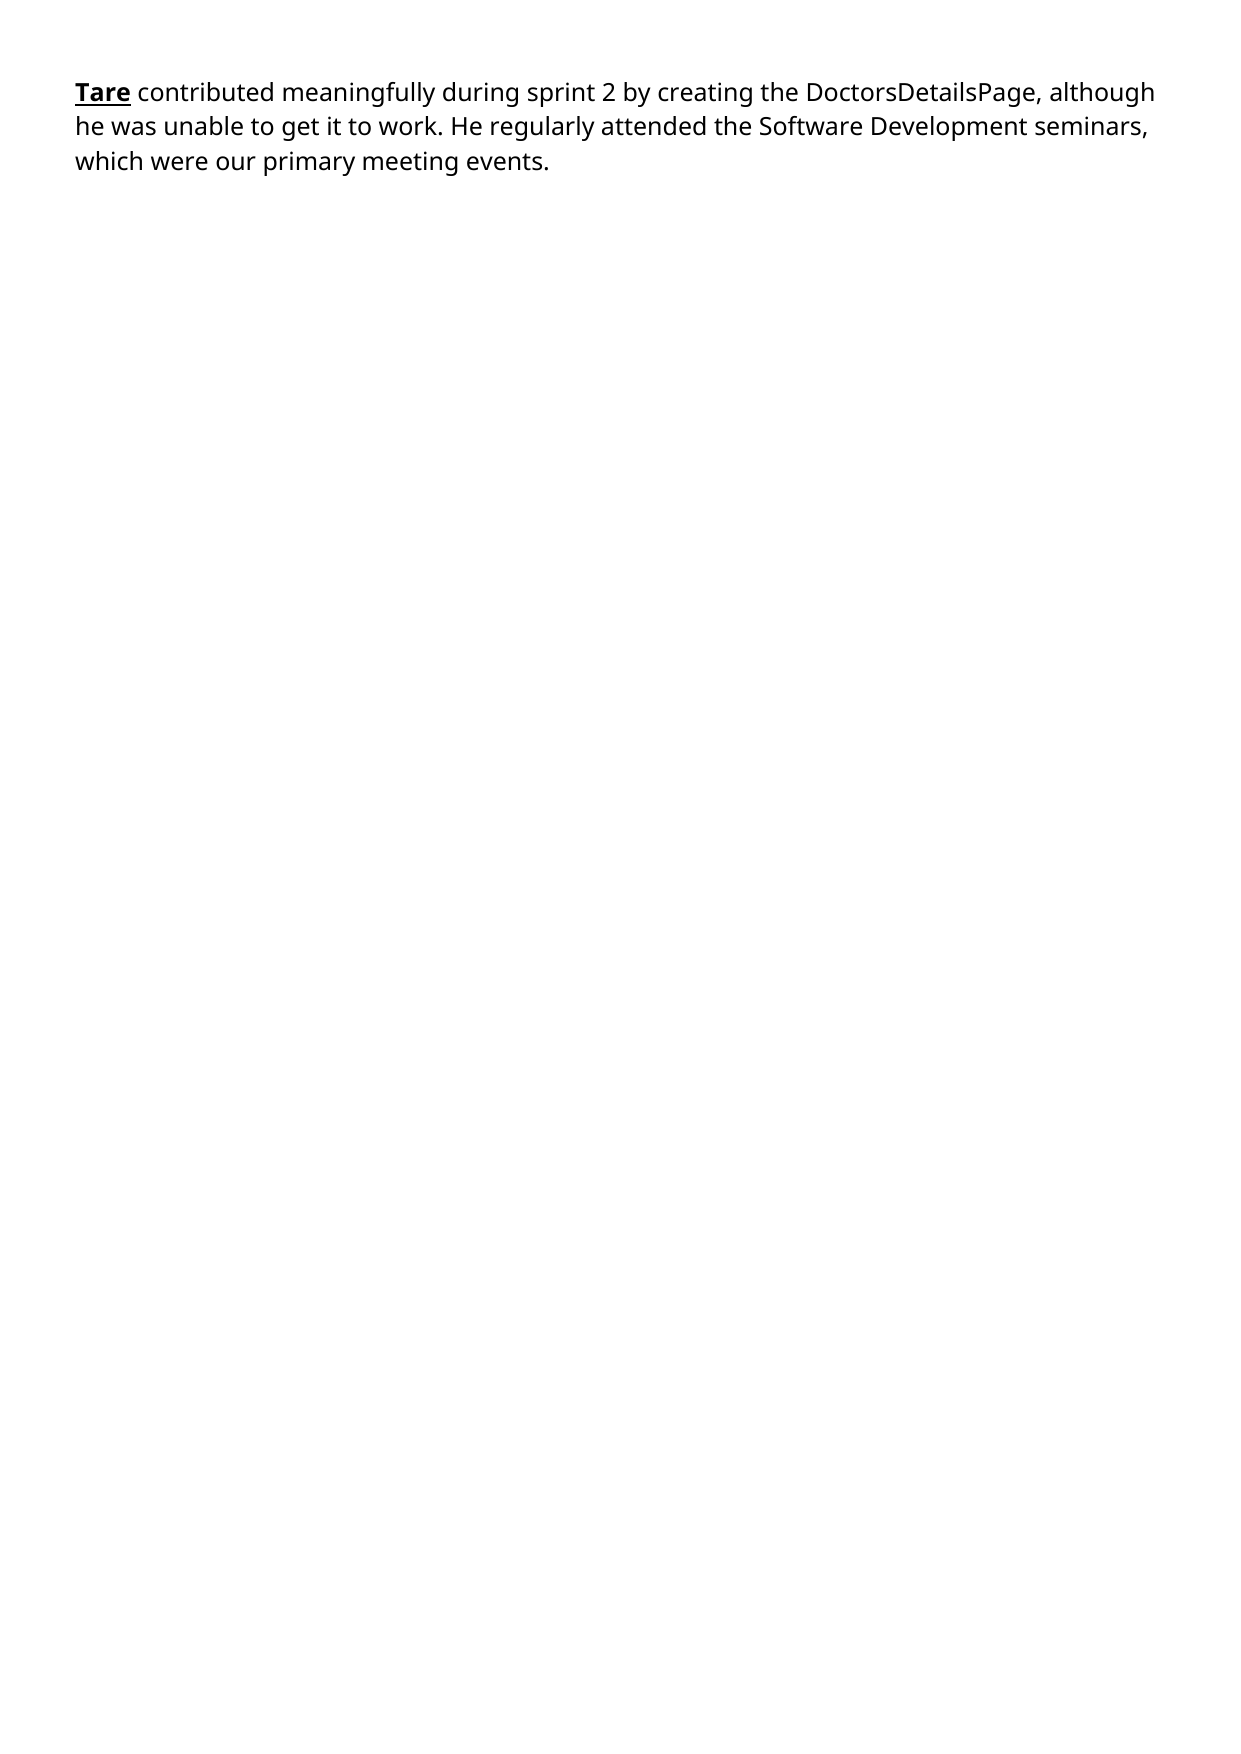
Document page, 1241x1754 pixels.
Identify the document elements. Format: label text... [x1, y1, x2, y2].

text Tare contributed meaningfully during sprint 2 by creating the DoctorsDetailsPage, although he was unable to get it to work. He regularly attended the Software Development seminars, which were our primary meeting events. [75, 75, 1165, 177]
